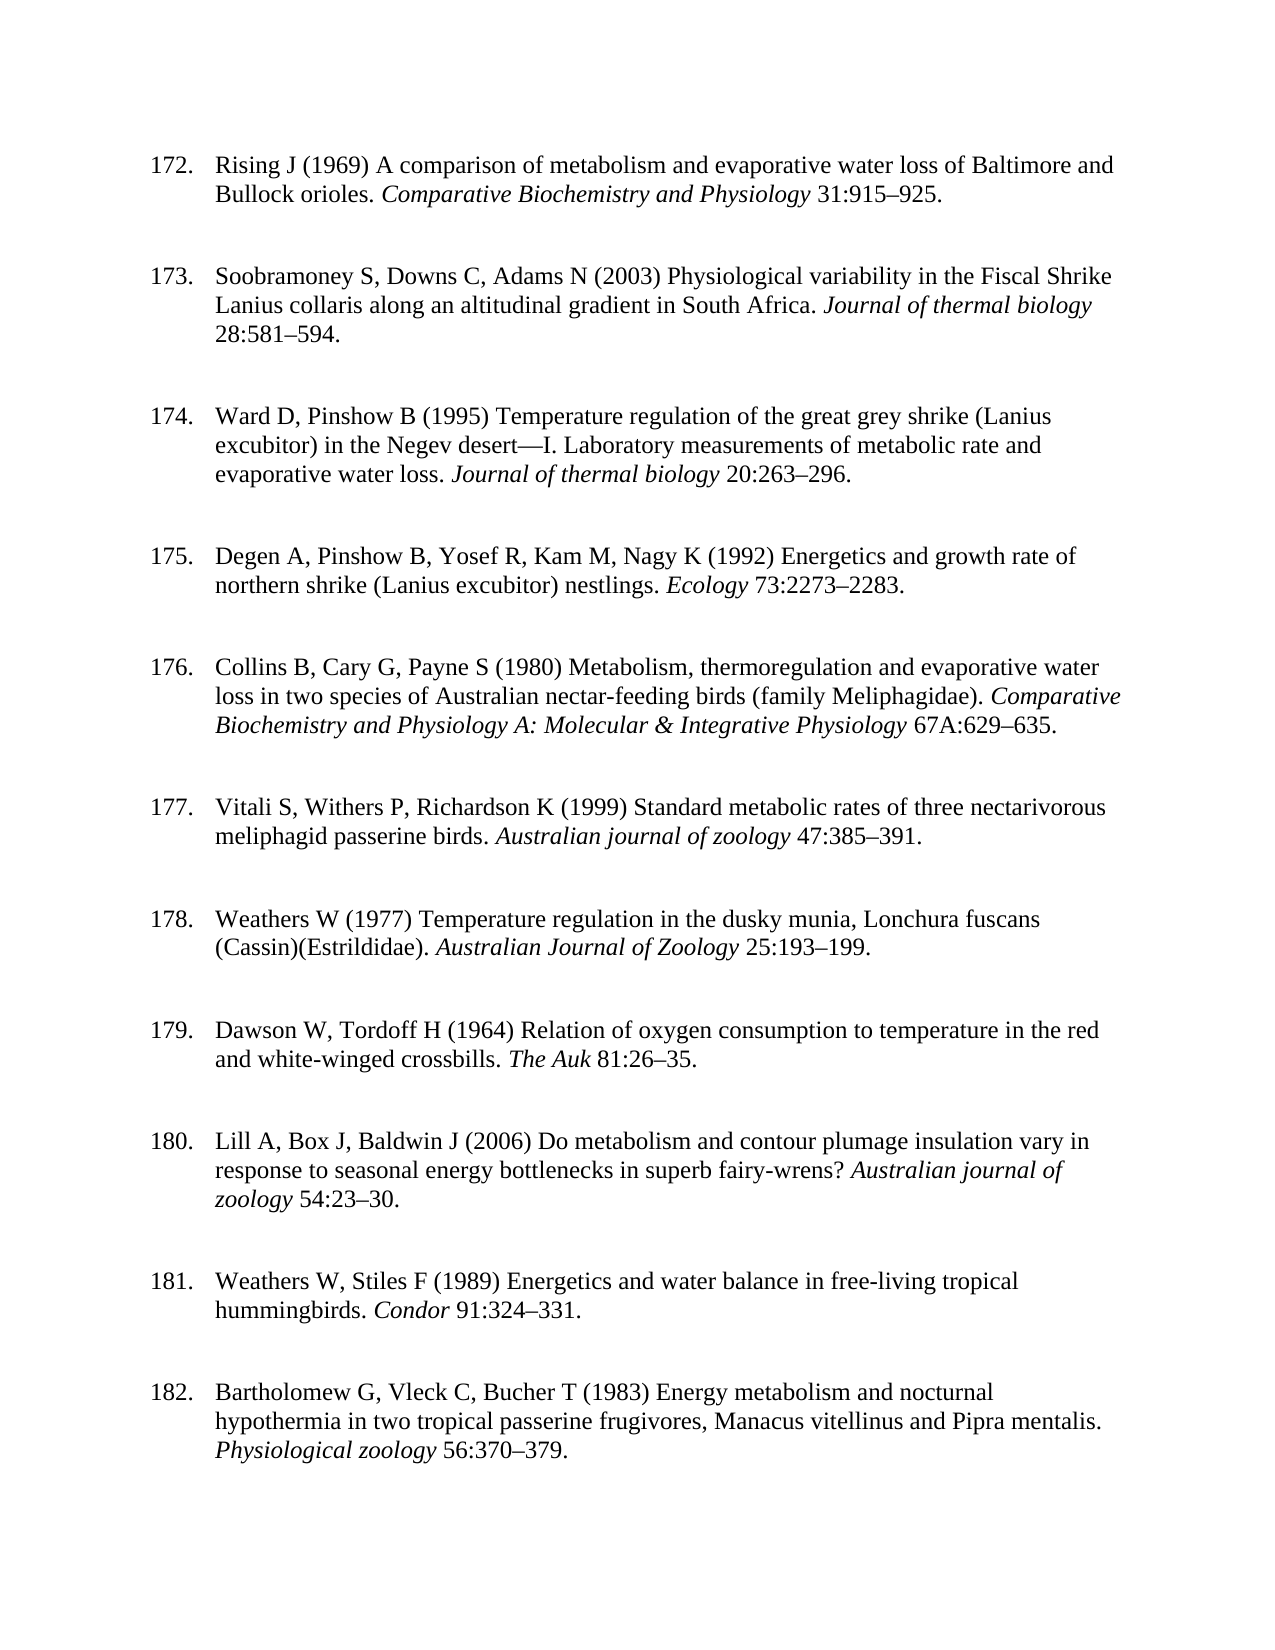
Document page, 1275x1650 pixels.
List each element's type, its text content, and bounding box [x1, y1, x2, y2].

text 172. Rising J (1969) A comparison of metabolism and evaporative water loss of Baltimore and Bullock orioles. Comparative Biochemistry and Physiology 31:915–925. [150, 150, 1125, 236]
text 176. Collins B, Cary G, Payne S (1980) Metabolism, thermoregulation and evaporative water loss in two species of Australian nectar-feeding birds (family Meliphagidae). Comparative Biochemistry and Physiology A: Molecular & Integrative Physiology 67A:629–635. [150, 652, 1125, 767]
text 179. Dawson W, Tordoff H (1964) Relation of oxygen consumption to temperature in the red and white-winged crossbills. The Auk 81:26–35. [150, 1015, 1125, 1101]
text 177. Vitali S, Withers P, Richardson K (1999) Standard metabolic rates of three nectarivorous meliphagid passerine birds. Australian journal of zoology 47:385–391. [150, 792, 1125, 879]
text 175. Degen A, Pinshow B, Yosef R, Kam M, Nagy K (1992) Energetics and growth rate of northern shrike (Lanius excubitor) nestlings. Ecology 73:2273–2283. [150, 541, 1125, 627]
text 181. Weathers W, Stiles F (1989) Energetics and water balance in free-living tropical hummingbirds. Condor 91:324–331. [150, 1266, 1125, 1352]
text 173. Soobramoney S, Downs C, Adams N (2003) Physiological variability in the Fiscal Shrike Lanius collaris along an altitudinal gradient in South Africa. Journal of thermal biology 28:581–594. [150, 261, 1125, 376]
text 180. Lill A, Box J, Baldwin J (2006) Do metabolism and contour plumage insulation vary in response to seasonal energy bottlenecks in superb fairy-wrens? Australian journal of zoology 54:23–30. [150, 1126, 1125, 1241]
text 182. Bartholomew G, Vleck C, Bucher T (1983) Energy metabolism and nocturnal hypothermia in two tropical passerine frugivores, Manacus vitellinus and Pipra mentalis. Physiological zoology 56:370–379. [150, 1377, 1125, 1492]
text 178. Weathers W (1977) Temperature regulation in the dusky munia, Lonchura fuscans (Cassin)(Estrildidae). Australian Journal of Zoology 25:193–199. [150, 904, 1125, 990]
text 174. Ward D, Pinshow B (1995) Temperature regulation of the great grey shrike (Lanius excubitor) in the Negev desert—I. Laboratory measurements of metabolic rate and evaporative water loss. Journal of thermal biology 20:263–296. [150, 401, 1125, 516]
